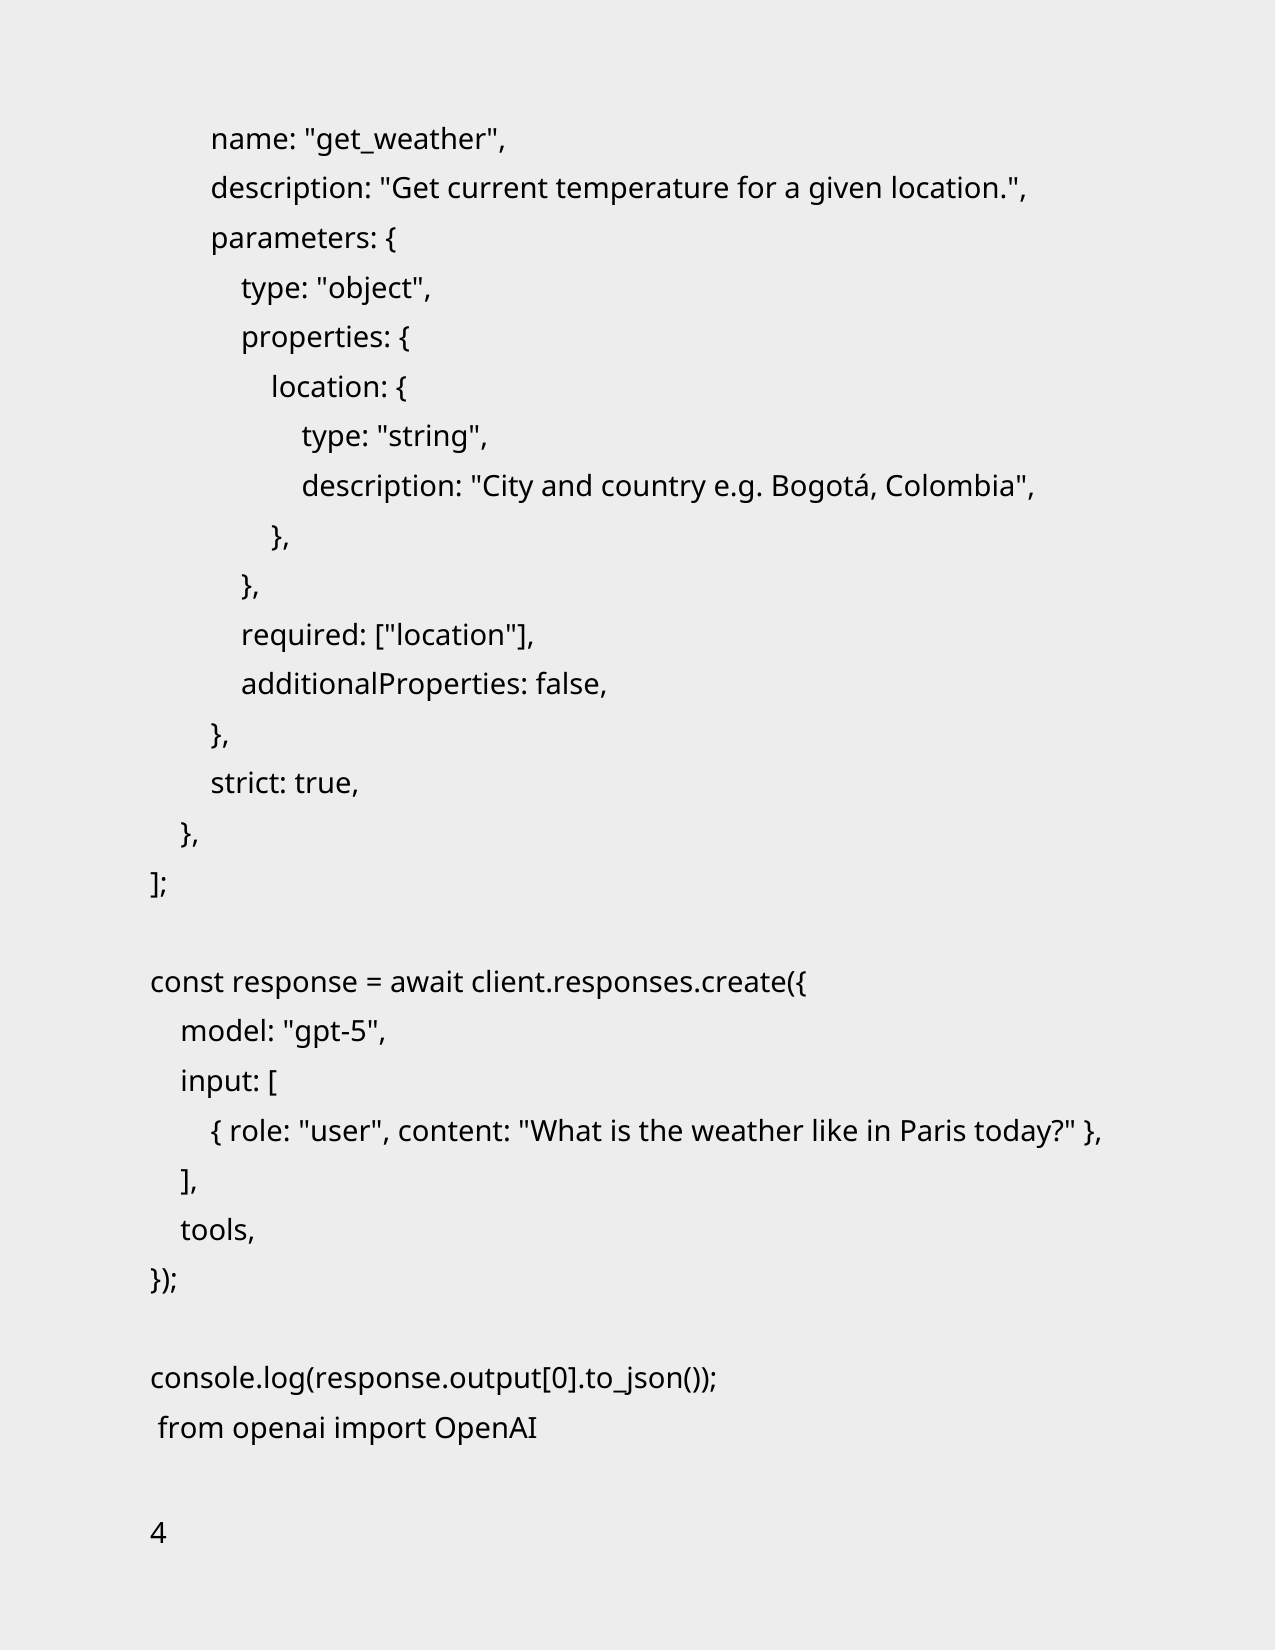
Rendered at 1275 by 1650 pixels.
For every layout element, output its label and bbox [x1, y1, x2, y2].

text [150, 118, 1186, 1497]
